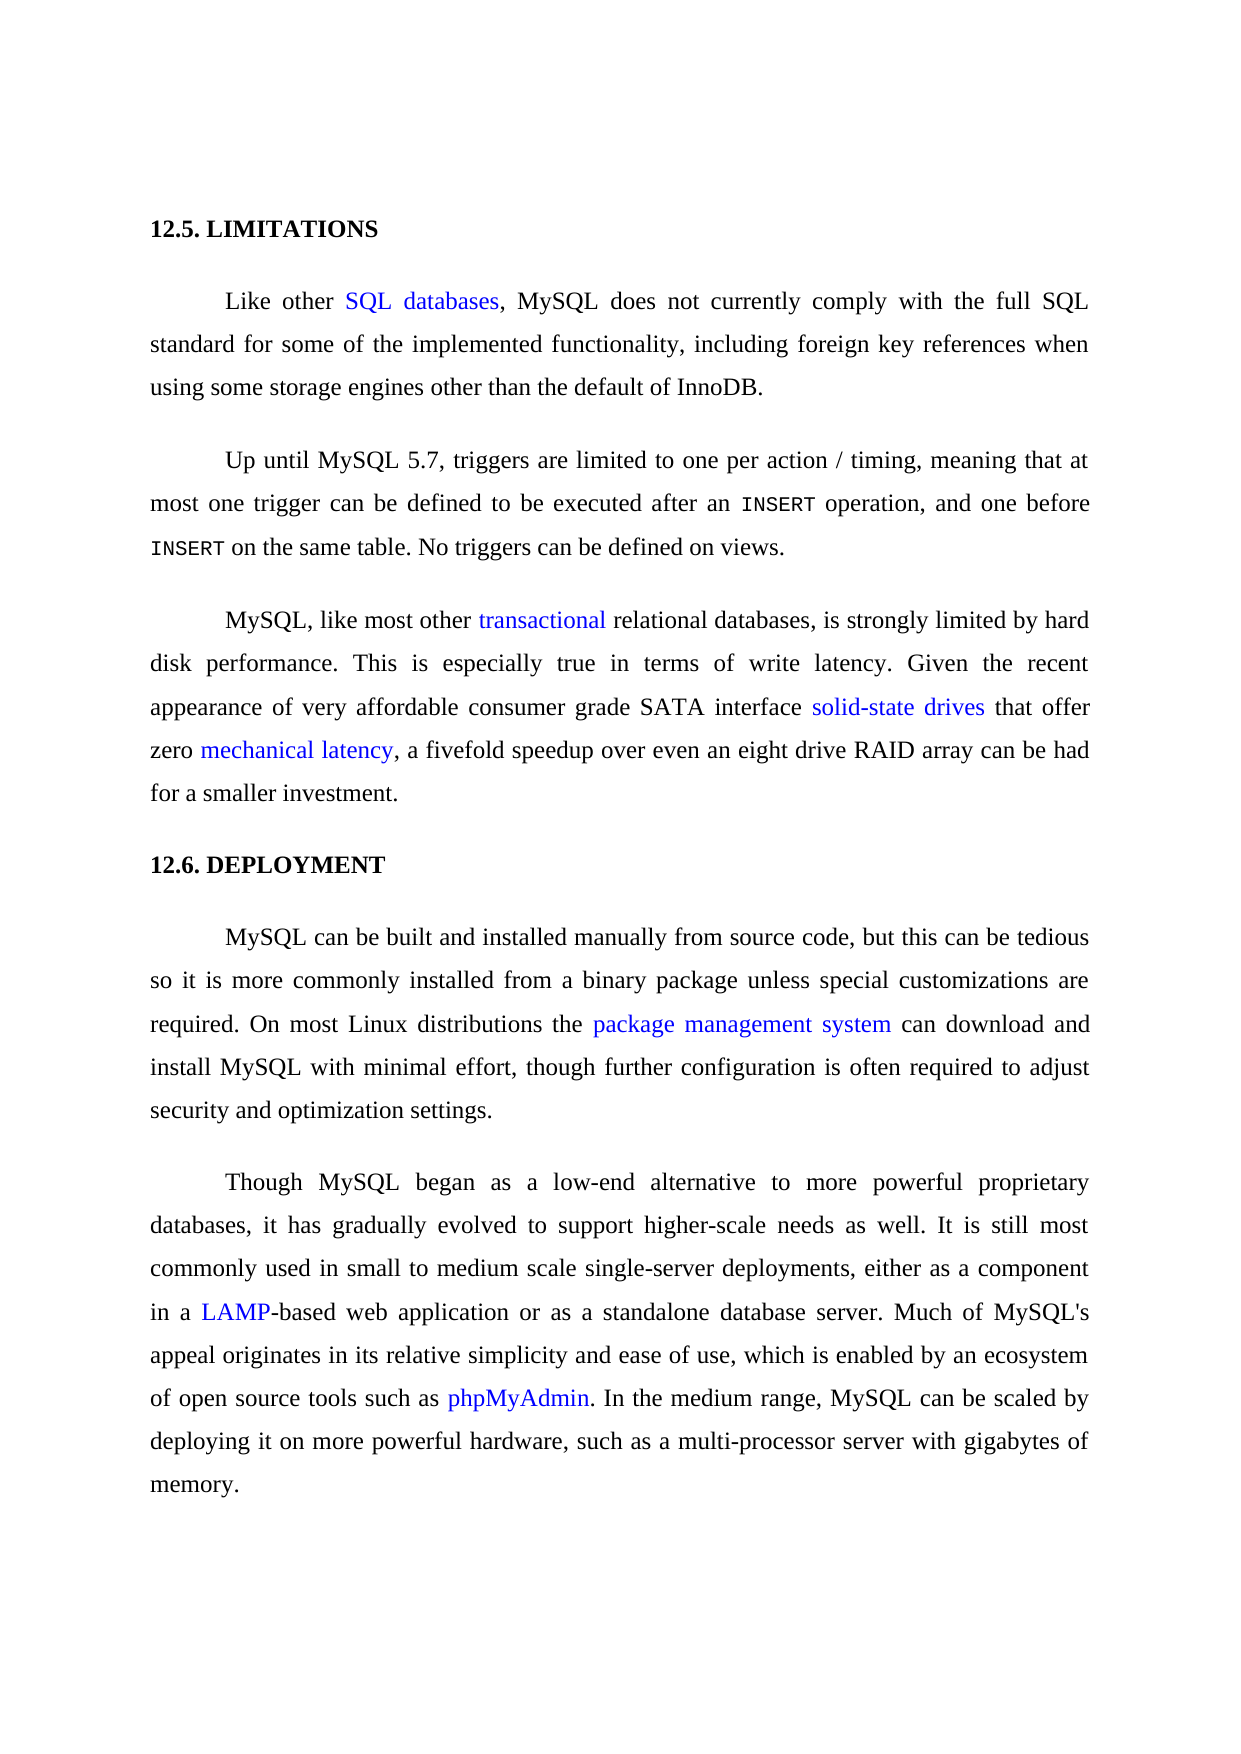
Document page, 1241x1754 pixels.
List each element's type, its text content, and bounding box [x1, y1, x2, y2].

text MySQL, like most other transactional relational databases, is strongly limited by hard disk performance. This is especially true in terms of write latency. Given the recent appearance of very affordable consumer grade SATA interface solid-state drives that offer zero mechanical latency, a fivefold speedup over even an eight drive RAID array can be had for a smaller investment. [150, 605, 1090, 807]
text Like other SQL databases, MySQL does not currently comply with the full SQL standard for some of the implemented functionality, including foreign key references when using some storage engines other than the default of InnoDB. [150, 286, 1090, 401]
subtitle 12.6. DEPLOYMENT [150, 850, 1090, 879]
text Though MySQL began as a low-end alternative to more powerful proprietary databases, it has gradually evolved to support higher-scale needs as well. It is still most commonly used in small to medium scale single-server deployments, either as a component in a LAMP-based web application or as a standalone database server. Much of MySQL's appeal originates in its relative simplicity and ease of use, which is enabled by an ecosystem of open source tools such as phpMyAdmin. In the medium range, MySQL can be scaled by deploying it on more powerful hardware, such as a multi-processor server with gigabytes of memory. [150, 1167, 1090, 1498]
text MySQL can be built and installed manually from source code, but this can be tedious so it is more commonly installed from a binary package unless special customizations are required. On most Linux distributions the package management system can download and install MySQL with minimal effort, though further configuration is often required to adjust security and optimization settings. [150, 922, 1090, 1124]
subtitle 12.5. LIMITATIONS [150, 214, 1090, 243]
text Up until MySQL 5.7, triggers are limited to one per action / timing, meaning that at most one trigger can be defined to be executed after an INSERT operation, and one before INSERT on the same table. No triggers can be defined on views. [150, 445, 1090, 561]
